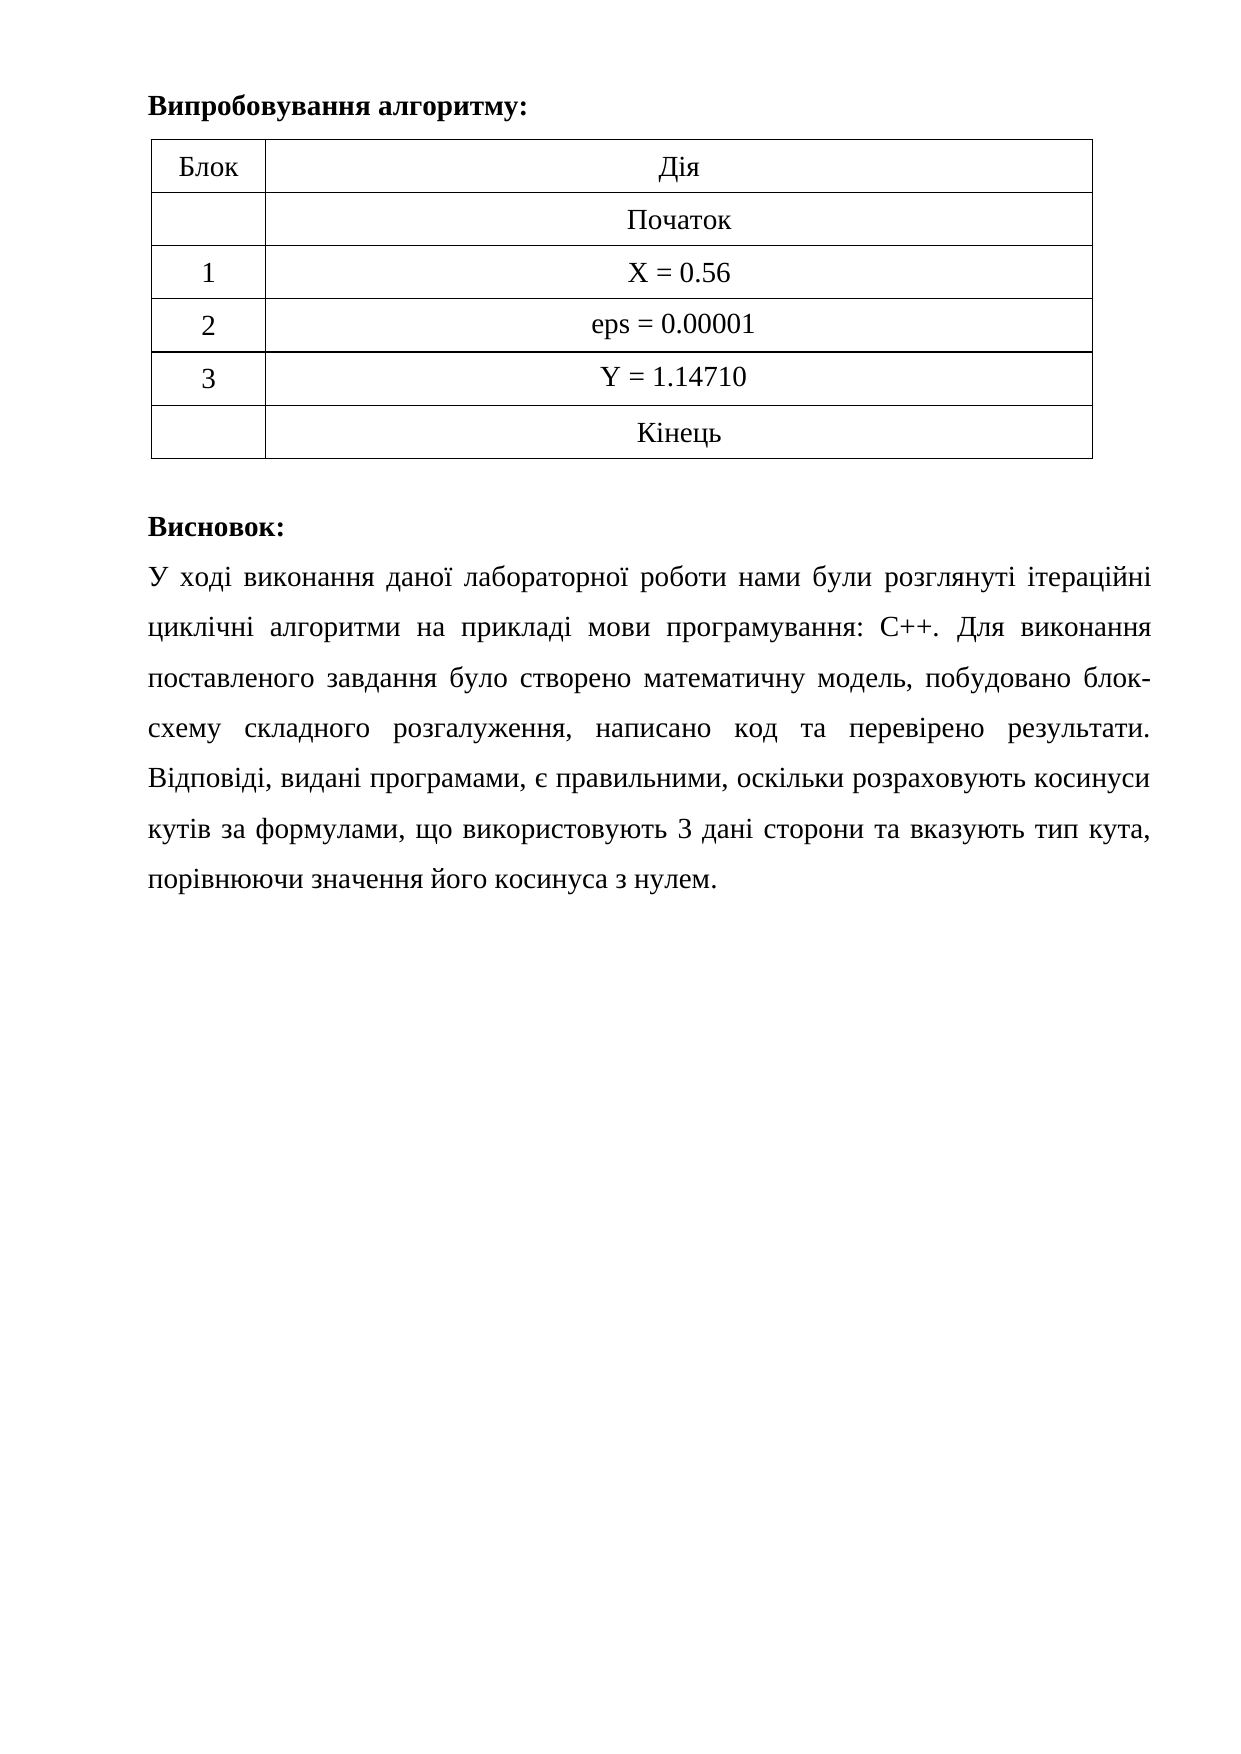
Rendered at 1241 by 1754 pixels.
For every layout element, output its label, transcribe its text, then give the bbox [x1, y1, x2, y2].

table_cell X = 0.56 [266, 246, 1092, 298]
table_cell [152, 406, 265, 458]
text У ході виконання даної лабораторної роботи нами були розглянуті ітераційні циклічні алгоритми на прикладі мови програмування: C++. Для виконання поставленого завдання було створено математичну модель, побудовано блок-схему складного розгалуження, написано код та перевірено результати. Відповіді, видані програмами, є правильними, оскільки розраховують косинуси кутів за формулами, що використовують 3 дані сторони та вказують тип кута, порівнюючи значення його косинуса з нулем. [148, 559, 1152, 895]
table_cell eps = 0.00001 [266, 299, 1092, 351]
text Випробовування алгоритму: [148, 88, 1152, 122]
table_header Дія [266, 140, 1092, 192]
table_cell Початок [266, 193, 1092, 245]
table_cell Y = 1.14710 [266, 353, 1092, 404]
table_cell [152, 193, 265, 245]
table_cell 3 [152, 353, 265, 404]
table_header Блок [152, 140, 265, 192]
table_cell Кінець [266, 406, 1092, 458]
table_cell 2 [152, 299, 265, 351]
text Висновок: [148, 509, 1152, 542]
table_cell 1 [152, 246, 265, 298]
